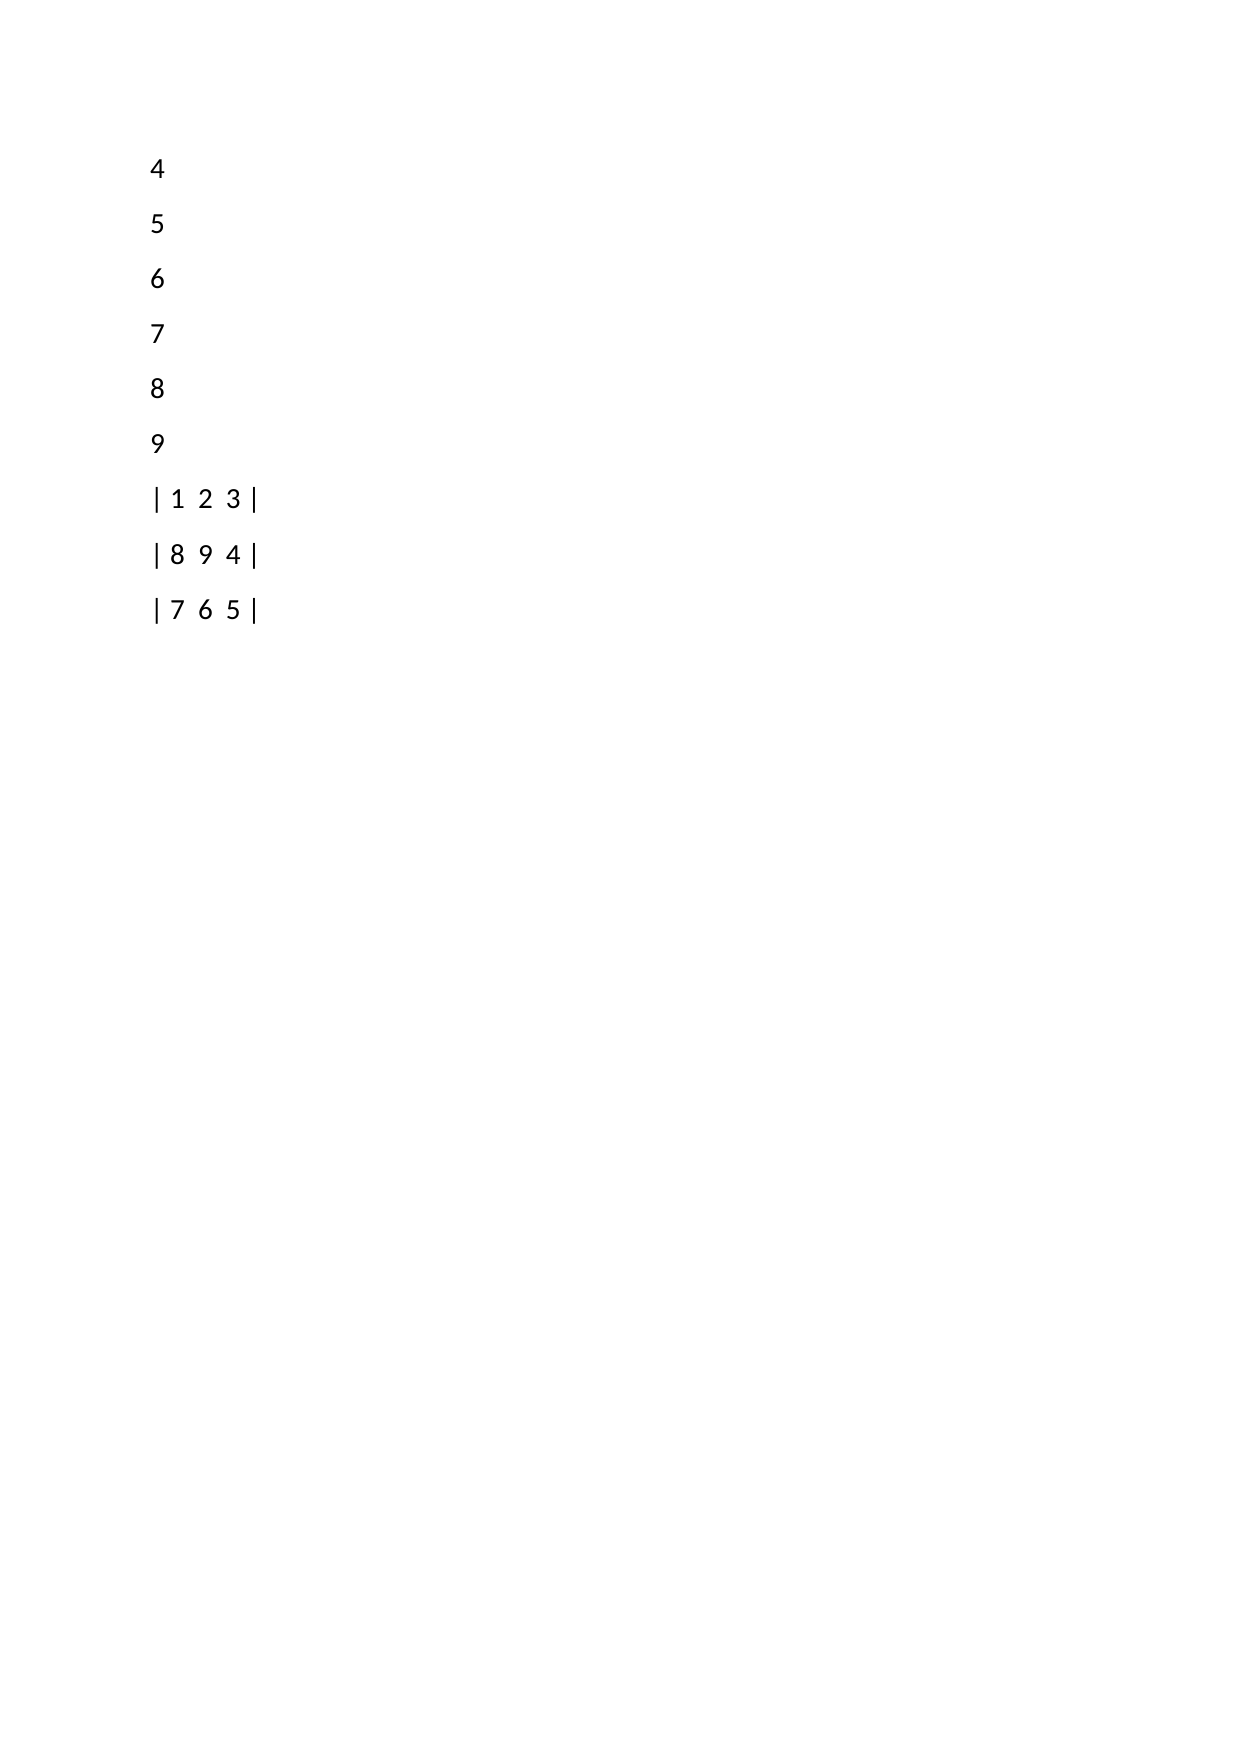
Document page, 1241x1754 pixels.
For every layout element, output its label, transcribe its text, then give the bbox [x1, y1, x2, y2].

text 7 [150, 315, 1090, 351]
text 4 [150, 150, 1090, 186]
text 9 [150, 426, 1090, 461]
text | 1 2 3 | [150, 481, 1090, 516]
text | 8 9 4 | [150, 536, 1090, 571]
text 5 [150, 205, 1090, 241]
text | 7 6 5 | [150, 591, 1090, 626]
text 8 [150, 370, 1090, 406]
text 6 [150, 260, 1090, 296]
